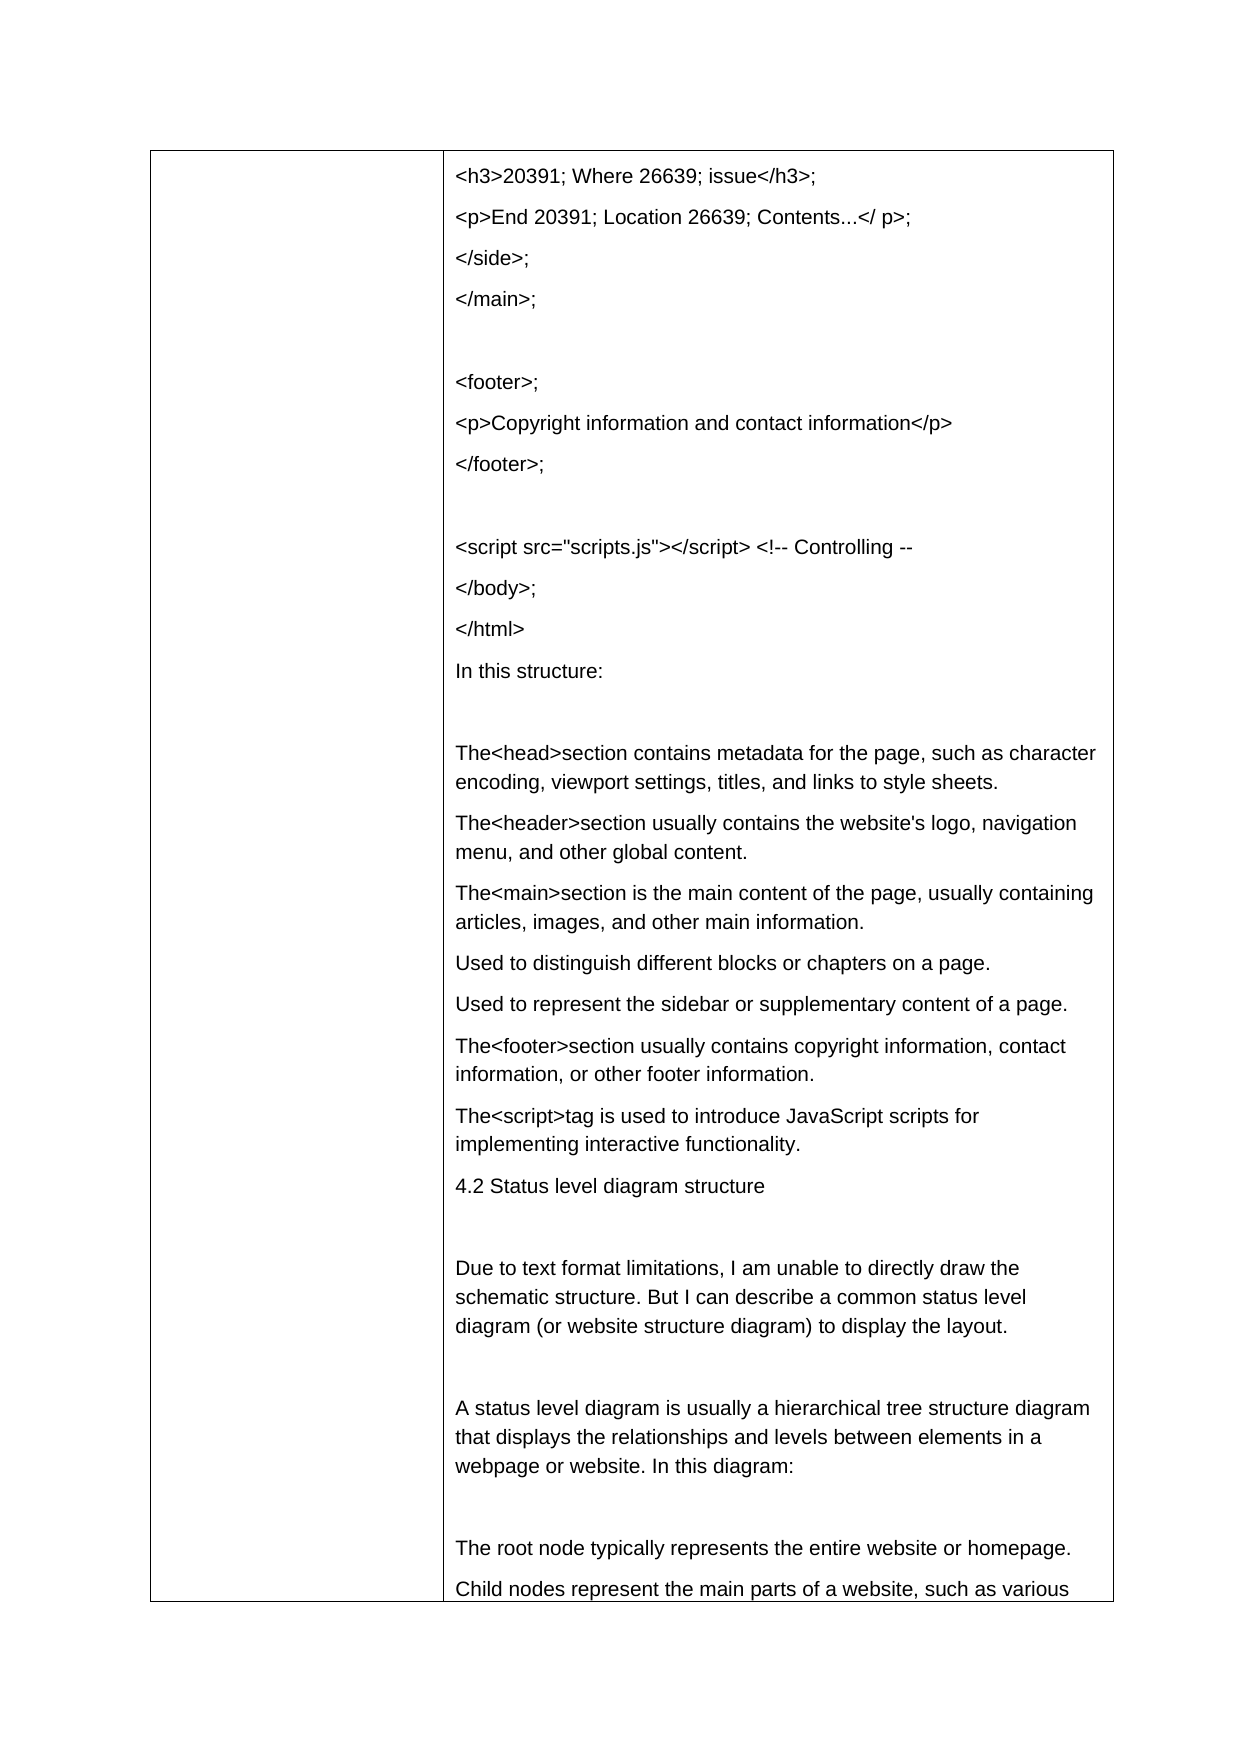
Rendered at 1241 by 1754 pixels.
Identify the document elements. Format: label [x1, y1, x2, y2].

table_cell [444, 151, 1113, 1601]
table_cell [151, 151, 443, 1601]
